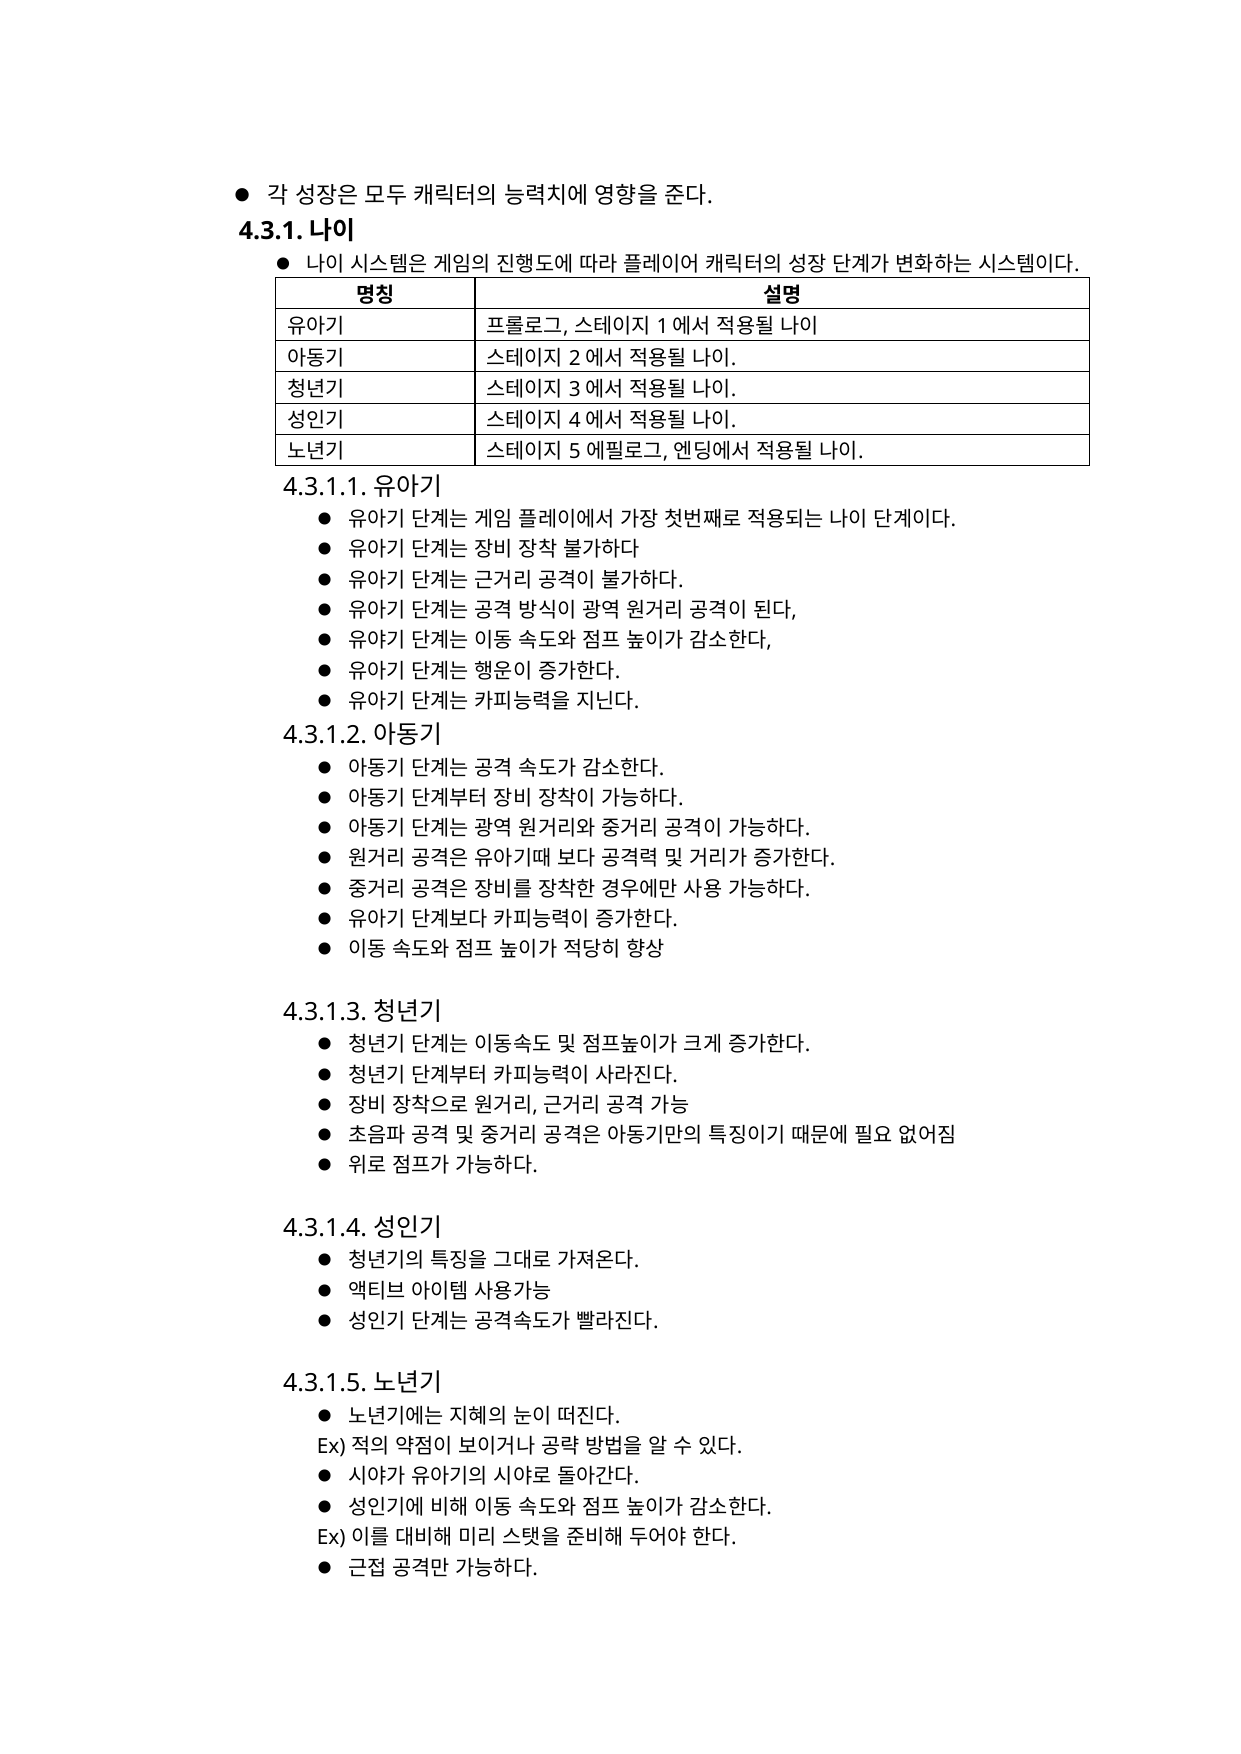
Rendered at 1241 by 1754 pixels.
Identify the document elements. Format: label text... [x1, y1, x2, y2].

list 청년기 단계부터 카피능력이 사라진다. [317, 1058, 1090, 1088]
table_cell 스테이지 4에서 적용될 나이. [476, 404, 1089, 434]
text 노년기 [283, 1363, 1090, 1399]
list 유아기 단계는 카피능력을 지닌다. [317, 684, 1090, 714]
text 나이 [239, 211, 1090, 247]
text 액티브 아이템 사용가능 [317, 1274, 1090, 1304]
text 유아기 단계는 근거리 공격이 불가하다. [317, 563, 1090, 593]
list 원거리 공격은 유아기때 보다 공격력 및 거리가 증가한다. [317, 842, 1090, 872]
list Ex) 적의 약점이 보이거나 공략 방법을 알 수 있다. [317, 1429, 1090, 1460]
text 유야기 단계는 이동 속도와 점프 높이가 감소한다, [317, 623, 1090, 654]
list 초음파 공격 및 중거리 공격은 아동기만의 특징이기 때문에 필요 없어짐 [317, 1118, 1090, 1149]
text 청년기의 특징을 그대로 가져온다. [317, 1244, 1090, 1274]
table_cell 스테이지 5 에필로그, 엔딩에서 적용될 나이. [476, 435, 1089, 465]
list 장비 장착으로 원거리, 근거리 공격 가능 [317, 1088, 1090, 1118]
list 유아기 단계보다 카피능력이 증가한다. [317, 902, 1090, 933]
text 아동기 [283, 714, 1090, 751]
list Ex) 이를 대비해 미리 스탯을 준비해 두어야 한다. [317, 1520, 1090, 1551]
text 청년기 [283, 991, 1090, 1027]
table_cell 스테이지 2에서 적용될 나이. [476, 341, 1089, 371]
list 유아기 단계는 행운이 증가한다. [317, 654, 1090, 684]
list 아동기 단계는 광역 원거리와 중거리 공격이 가능하다. [317, 811, 1090, 842]
list 이동 속도와 점프 높이가 적당히 향상 [317, 933, 1090, 963]
text 근접 공격만 가능하다. [317, 1551, 1090, 1581]
table_cell 성인기 [276, 404, 474, 434]
text 유아기 단계는 장비 장착 불가하다 [317, 533, 1090, 563]
text 나이 시스템은 게임의 진행도에 따라 플레이어 캐릭터의 성장 단계가 변화하는 시스템이다. [275, 247, 1090, 277]
list 아동기 단계는 공격 속도가 감소한다. [317, 751, 1090, 781]
text 유아기 단계는 공격 방식이 광역 원거리 공격이 된다, [317, 593, 1090, 623]
text 노년기에는 지혜의 눈이 떠진다. [317, 1399, 1090, 1429]
list 중거리 공격은 장비를 장착한 경우에만 사용 가능하다. [317, 872, 1090, 902]
table_header 명칭 [276, 278, 474, 308]
text 성인기 단계는 공격속도가 빨라진다. [317, 1304, 1090, 1334]
text 유아기 [283, 466, 1090, 502]
text 각 성장은 모두 캐릭터의 능력치에 영향을 준다. [233, 177, 1090, 211]
table_cell 프롤로그, 스테이지 1에서 적용될 나이 [476, 309, 1089, 340]
text 성인기에 비해 이동 속도와 점프 높이가 감소한다. [317, 1490, 1090, 1520]
table_cell 청년기 [276, 372, 474, 402]
text 시야가 유아기의 시야로 돌아간다. [317, 1460, 1090, 1490]
list 위로 점프가 가능하다. [317, 1149, 1090, 1179]
table_cell 노년기 [276, 435, 474, 465]
text 유아기 단계는 게임 플레이에서 가장 첫번째로 적용되는 나이 단계이다. [317, 502, 1090, 533]
table_header 설명 [476, 278, 1089, 308]
table_cell 유아기 [276, 309, 474, 340]
text 성인기 [283, 1207, 1090, 1244]
list 아동기 단계부터 장비 장착이 가능하다. [317, 781, 1090, 811]
table_cell 아동기 [276, 341, 474, 371]
list 청년기 단계는 이동속도 및 점프높이가 크게 증가한다. [317, 1027, 1090, 1058]
table_cell 스테이지 3에서 적용될 나이. [476, 372, 1089, 402]
